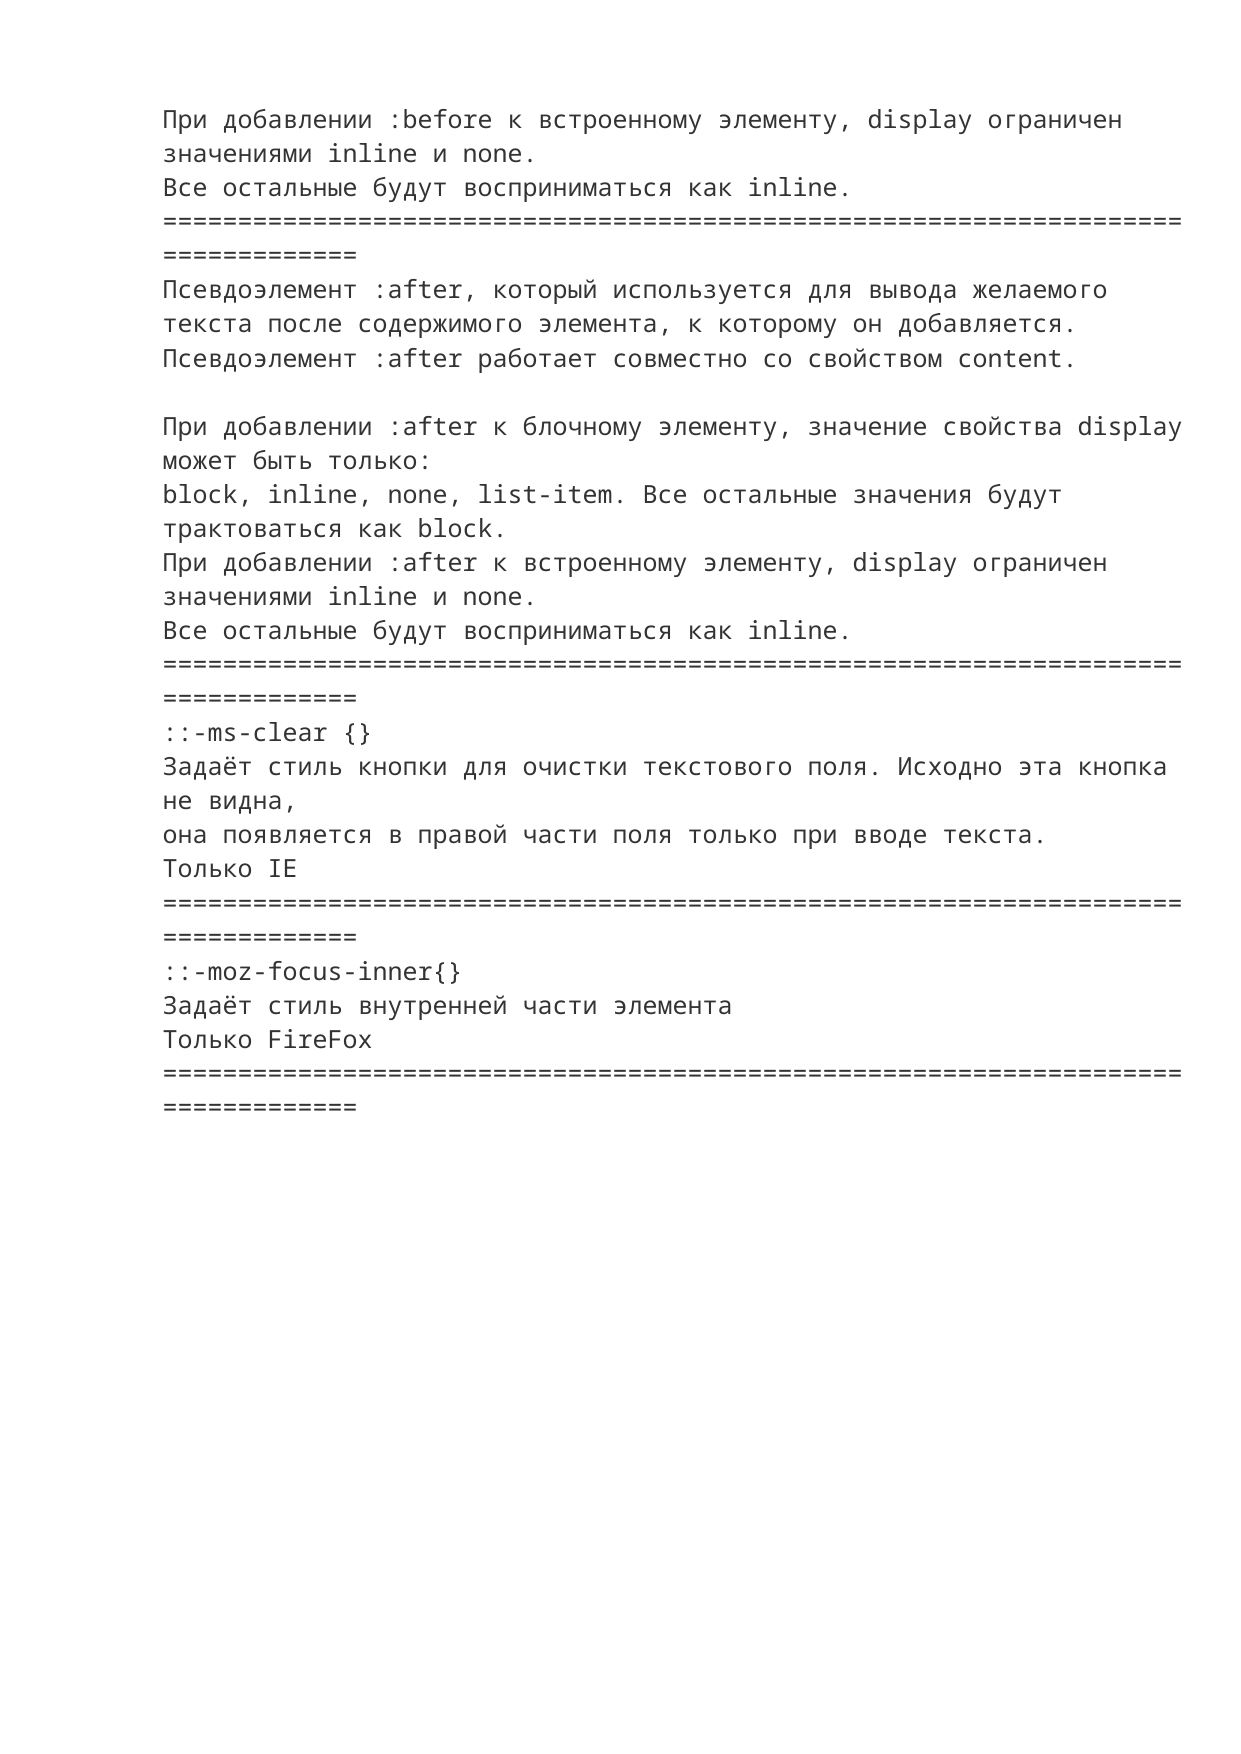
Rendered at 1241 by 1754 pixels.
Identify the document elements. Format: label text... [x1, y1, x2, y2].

text она появляется в правой части поля только при вводе текста. [162, 817, 1196, 851]
text ================================================================================= [162, 885, 1196, 953]
text Все остальные будут восприниматься как inline. [162, 613, 1196, 647]
text ================================================================================= [162, 204, 1196, 272]
text Псевдоэлемент :after, который используется для вывода желаемого текста после содержимого элемента, к которому он добавляется. Псевдоэлемент :after работает совместно со свойством content. [162, 272, 1196, 374]
text Задаёт стиль внутренней части элемента [162, 987, 1196, 1021]
text При добавлении :after к блочному элементу, значение свойства display может быть только: [162, 408, 1196, 476]
text block, inline, none, list-item. Все остальные значения будут трактоваться как block. [162, 476, 1196, 544]
text Только IE [162, 851, 1196, 885]
text ::-ms-clear {} [162, 715, 1196, 749]
text ================================================================================= [162, 647, 1196, 715]
text Все остальные будут восприниматься как inline. [162, 170, 1196, 204]
text Только FireFox [162, 1021, 1196, 1056]
text При добавлении :after к встроенному элементу, display ограничен значениями inline и none. [162, 544, 1196, 613]
text ::-moz-focus-inner{} [162, 953, 1196, 987]
text При добавлении :before к встроенному элементу, display ограничен значениями inline и none. [162, 102, 1196, 170]
text Задаёт стиль кнопки для очистки текстового поля. Исходно эта кнопка не видна, [162, 749, 1196, 817]
text ================================================================================= [162, 1056, 1196, 1124]
